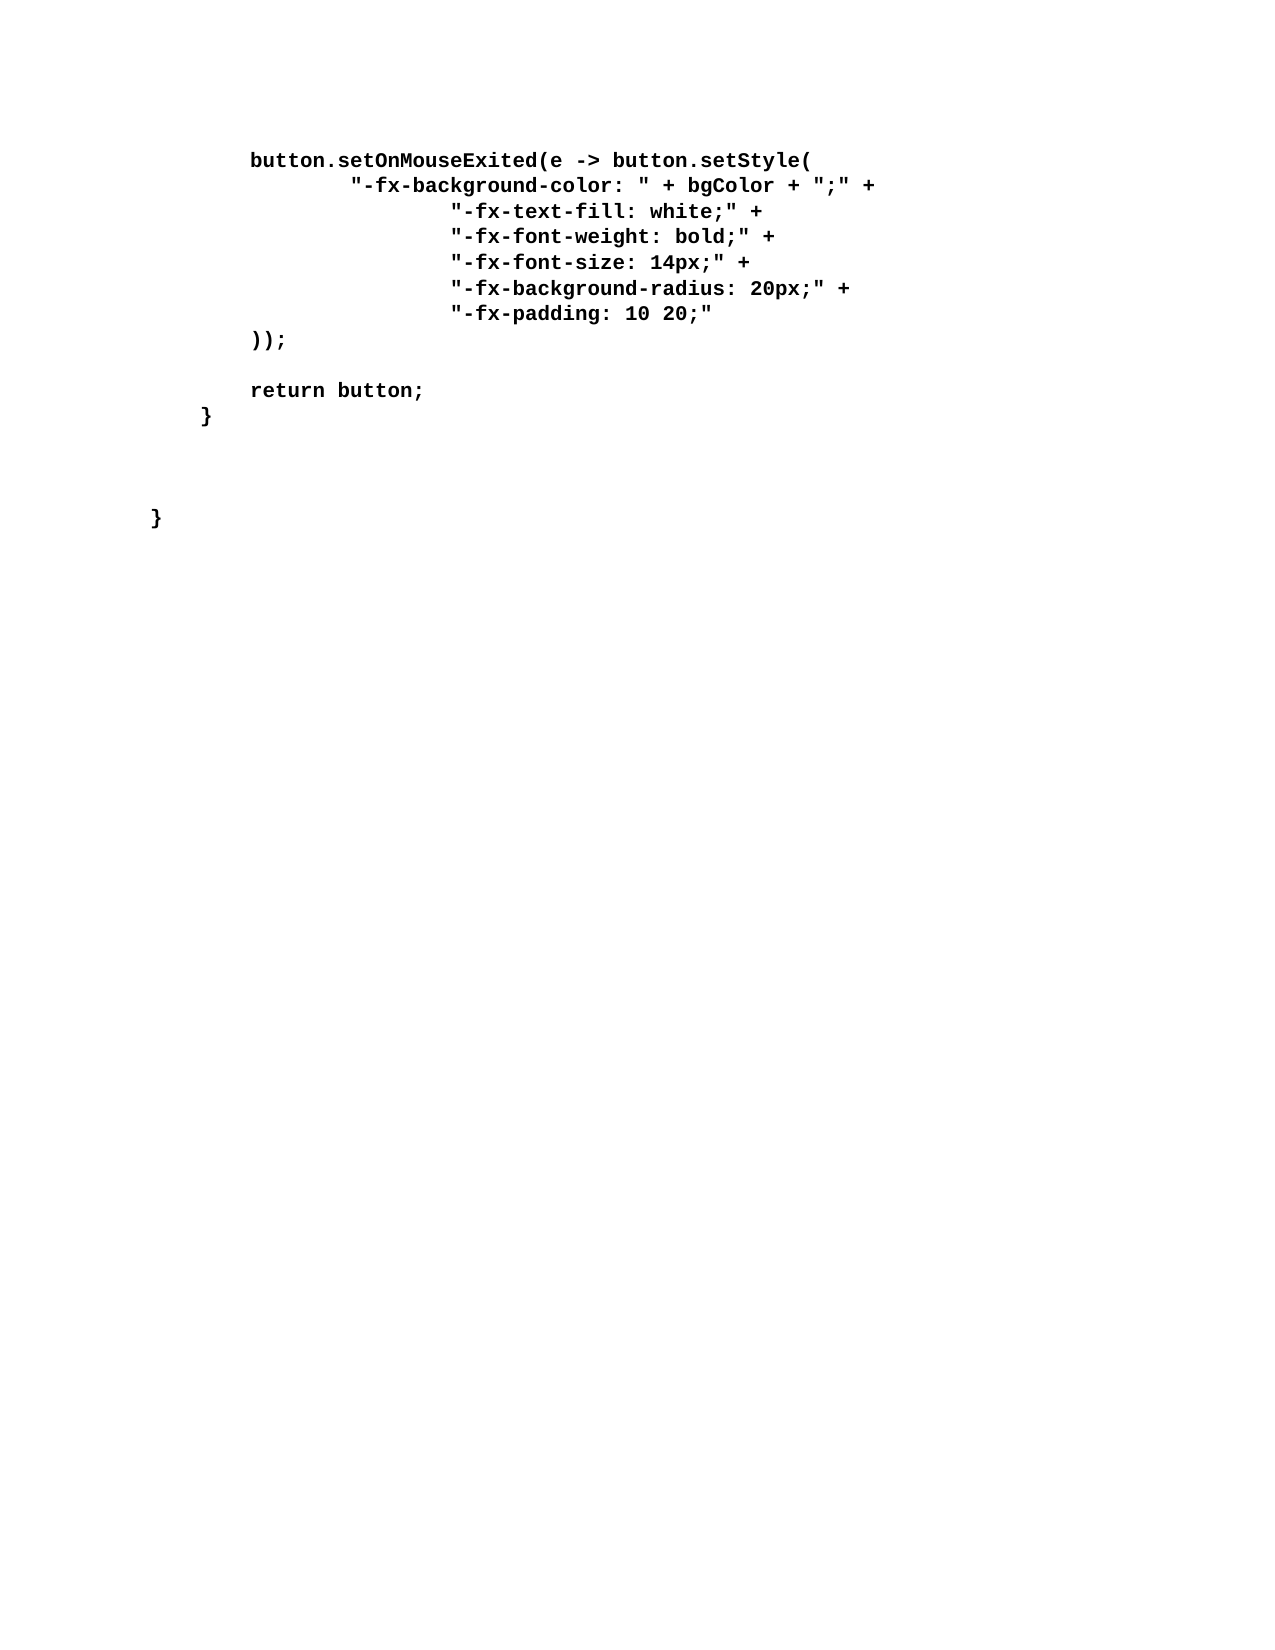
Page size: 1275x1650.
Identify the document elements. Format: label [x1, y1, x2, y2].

text [150, 150, 1125, 531]
